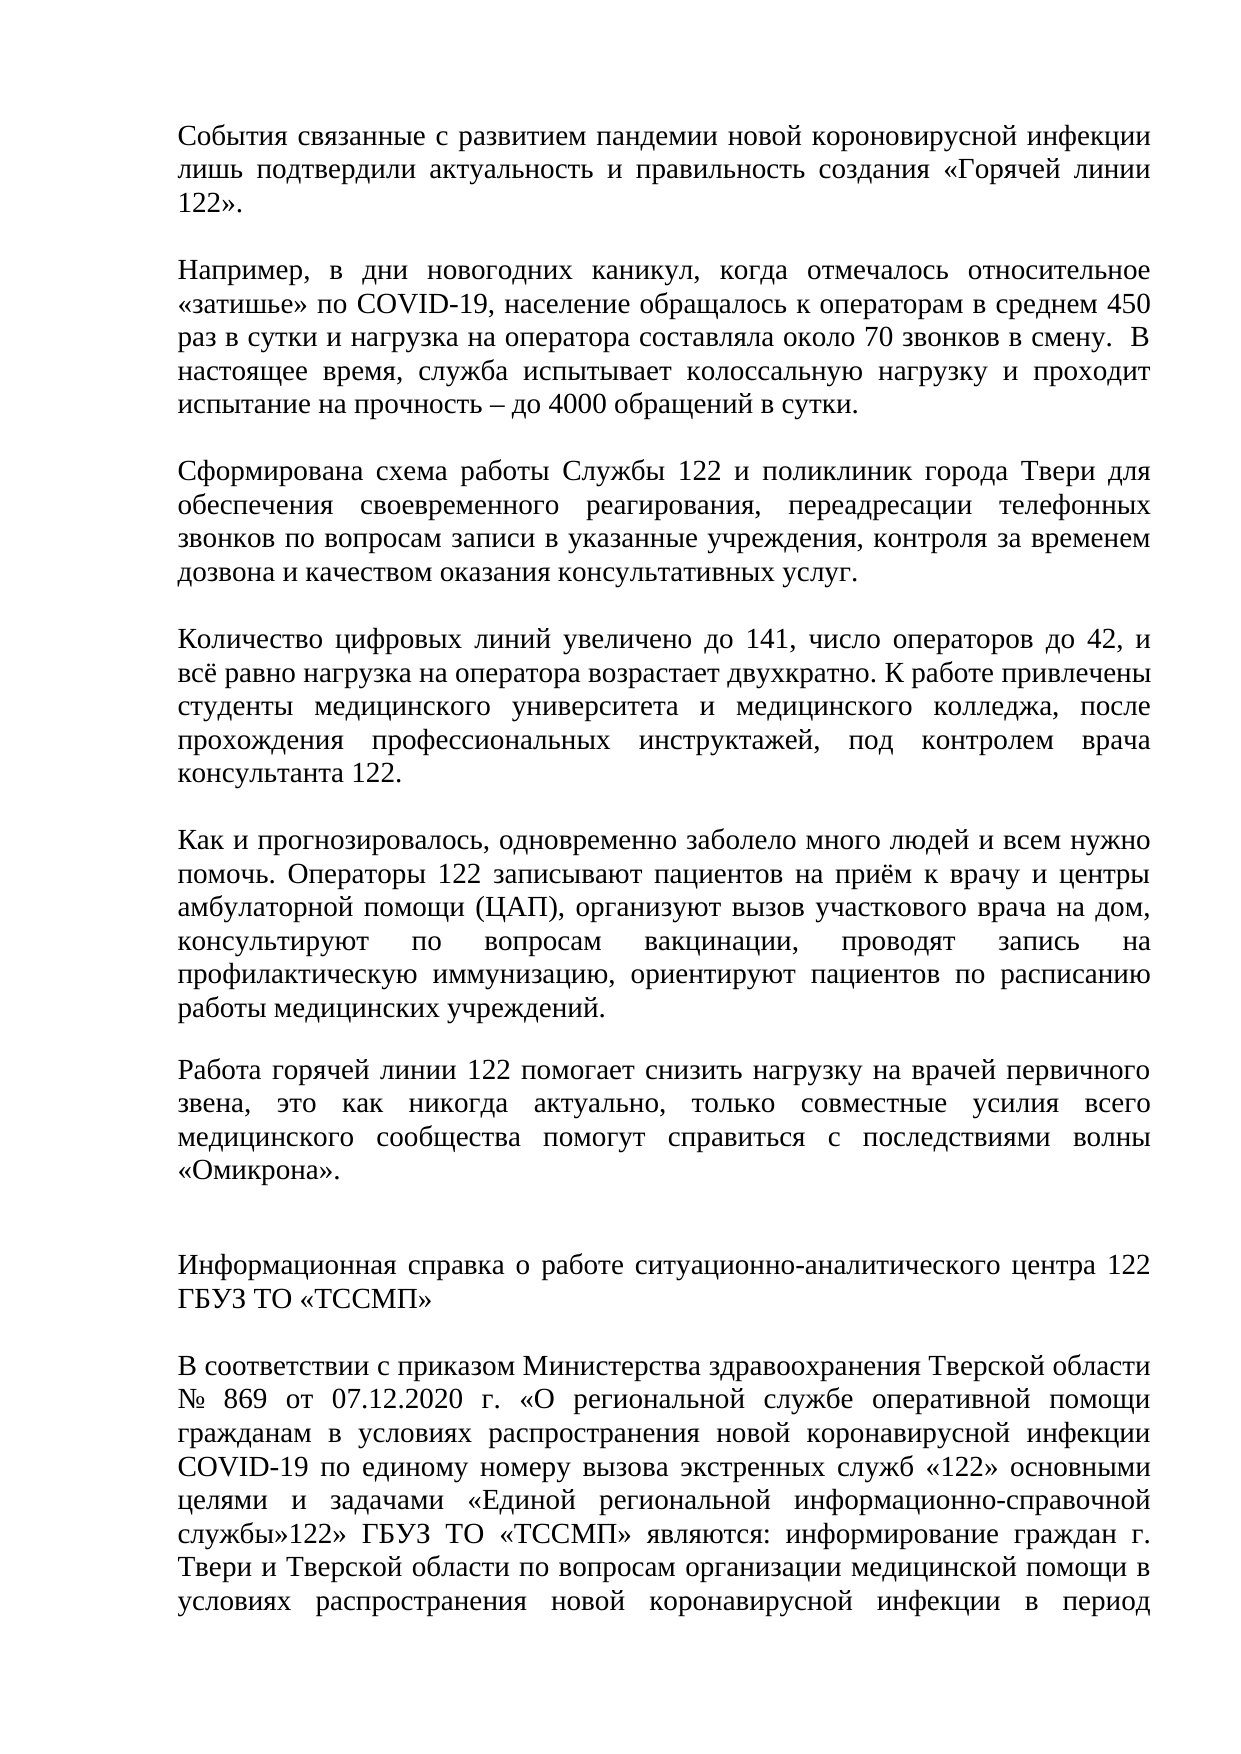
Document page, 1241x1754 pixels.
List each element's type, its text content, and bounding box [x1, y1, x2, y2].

text События связанные с развитием пандемии новой короновирусной инфекции лишь подтвердили актуальность и правильность создания «Горячей линии 122». [177, 118, 1152, 219]
text Информационная справка о работе ситуационно-аналитического центра 122 ГБУЗ ТО «ТССМП» [177, 1247, 1152, 1314]
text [177, 1348, 1152, 1616]
text Например, в дни новогодних каникул, когда отмечалось относительное «затишье» по COVID-19, население обращалось к операторам в среднем 450 раз в сутки и нагрузка на оператора составляла около 70 звонков в смену. В настоящее время, служба испытывает колоссальную нагрузку и проходит испытание на прочность – до 4000 обращений в сутки. [177, 252, 1152, 420]
text Количество цифровых линий увеличено до 141, число операторов до 42, и всё равно нагрузка на оператора возрастает двухкратно. К работе привлечены студенты медицинского университета и медицинского колледжа, после прохождения профессиональных инструктажей, под контролем врача консультанта 122. [177, 621, 1152, 789]
text Сформирована схема работы Службы 122 и поликлиник города Твери для обеспечения своевременного реагирования, переадресации телефонных звонков по вопросам записи в указанные учреждения, контроля за временем дозвона и качеством оказания консультативных услуг. [177, 453, 1152, 588]
text Как и прогнозировалось, одновременно заболело много людей и всем нужно помочь. Операторы 122 записывают пациентов на приём к врачу и центры амбулаторной помощи (ЦАП), организуют вызов участкового врача на дом, консультируют по вопросам вакцинации, проводят запись на профилактическую иммунизацию, ориентируют пациентов по расписанию работы медицинских учреждений. [177, 822, 1152, 1024]
text Работа горячей линии 122 помогает снизить нагрузку на врачей первичного звена, это как никогда актуально, только совместные усилия всего медицинского сообщества помогут справиться с последствиями волны «Омикрона». [177, 1052, 1152, 1186]
